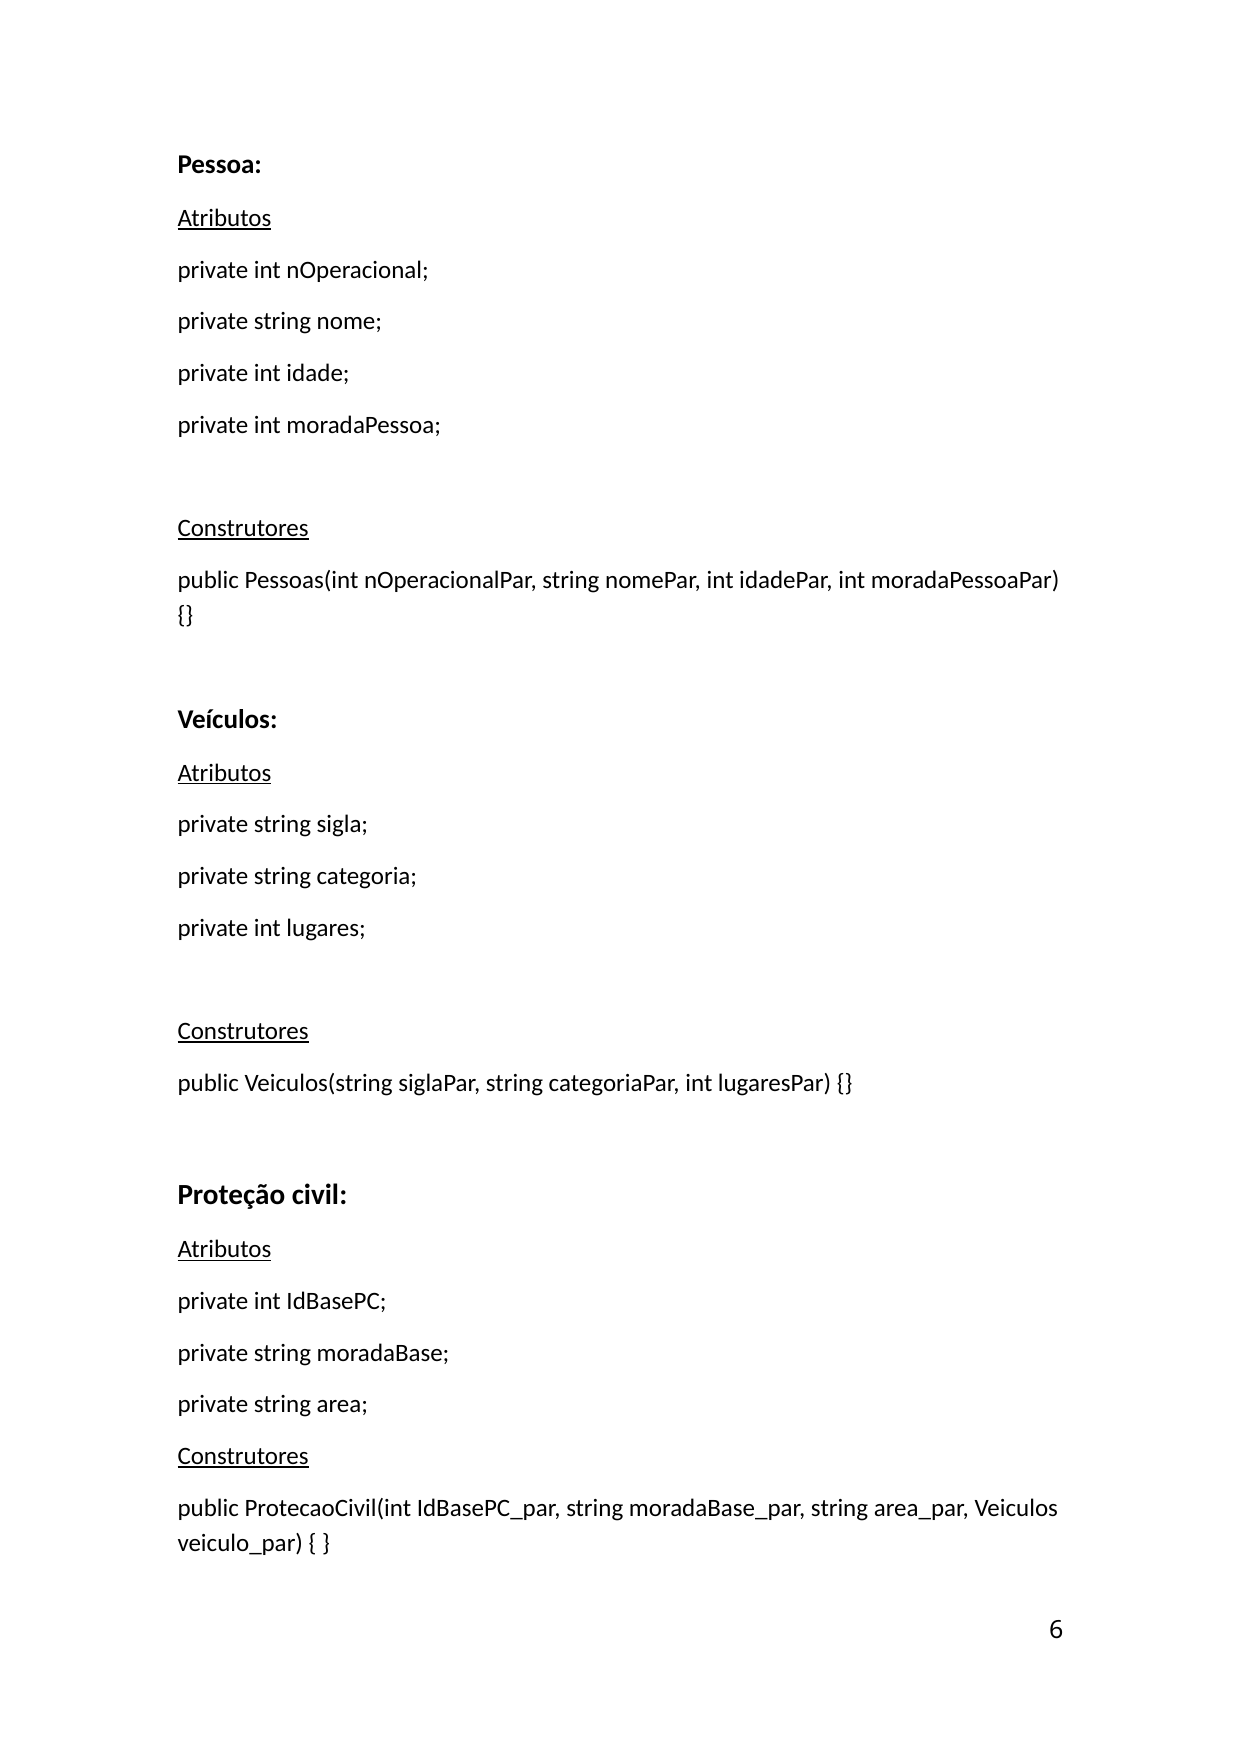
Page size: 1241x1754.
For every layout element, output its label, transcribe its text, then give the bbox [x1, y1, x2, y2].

text private string moradaBase; [177, 1337, 1063, 1367]
text private int IdBasePC; [177, 1285, 1063, 1316]
text Pessoa: [177, 148, 1063, 181]
text private int idade; [177, 357, 1063, 388]
text private string area; [177, 1389, 1063, 1419]
text public Pessoas(int nOperacionalPar, string nomePar, int idadePar, int moradaPessoaPar) {} [177, 564, 1063, 629]
text Atributos [177, 757, 1063, 787]
text public Veiculos(string siglaPar, string categoriaPar, int lugaresPar) {} [177, 1067, 1063, 1097]
text private string categoria; [177, 860, 1063, 891]
text Atributos [177, 202, 1063, 233]
text Construtores [177, 1440, 1063, 1471]
text private int moradaPessoa; [177, 409, 1063, 439]
text Veículos: [177, 702, 1063, 735]
text private int lugares; [177, 912, 1063, 942]
text private string nome; [177, 306, 1063, 336]
text Construtores [177, 512, 1063, 543]
text private string sigla; [177, 808, 1063, 839]
text public ProtecaoCivil(int IdBasePC_par, string moradaBase_par, string area_par, Veiculos veiculo_par) { } [177, 1492, 1063, 1557]
text Construtores [177, 1015, 1063, 1046]
text Atributos [177, 1234, 1063, 1264]
text private int nOperacional; [177, 254, 1063, 284]
text Proteção civil: [177, 1176, 1063, 1212]
